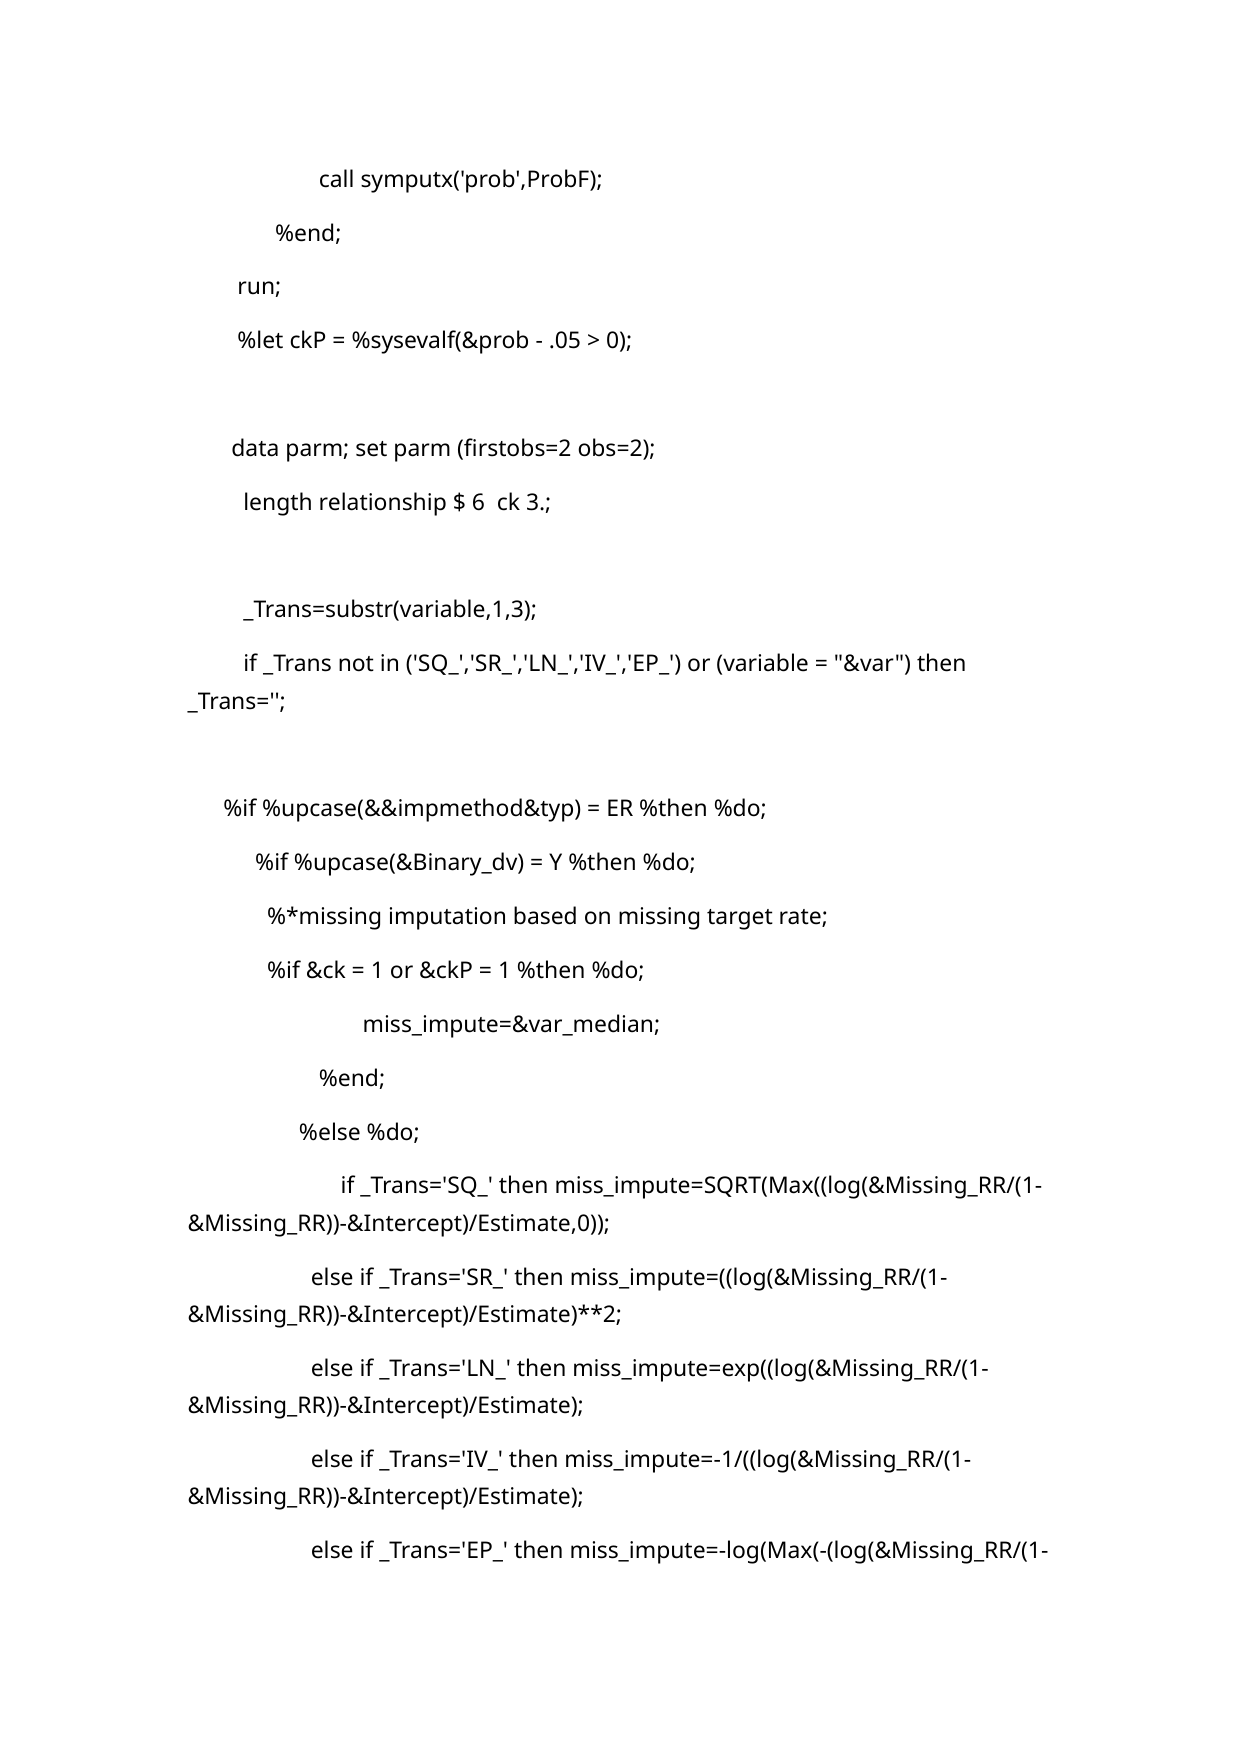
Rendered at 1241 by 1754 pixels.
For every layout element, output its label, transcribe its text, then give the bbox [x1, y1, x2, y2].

text %if &ck = 1 or &ckP = 1 %then %do; [187, 953, 1053, 986]
text %else %do; [187, 1115, 1053, 1147]
text %if %upcase(&&impmethod&typ) = ER %then %do; [187, 792, 1053, 824]
text %*missing imputation based on missing target rate; [187, 899, 1053, 932]
text else if _Trans='SR_' then miss_impute=((log(&Missing_RR/(1-&Missing_RR))-&Intercept)/Estimate)**2; [187, 1260, 1053, 1329]
text if _Trans='SQ_' then miss_impute=SQRT(Max((log(&Missing_RR/(1-&Missing_RR))-&Intercept)/Estimate,0)); [187, 1169, 1053, 1238]
text %end; [187, 216, 1053, 248]
text _Trans=substr(variable,1,3); [187, 593, 1053, 625]
text else if _Trans='IV_' then miss_impute=-1/((log(&Missing_RR/(1-&Missing_RR))-&Intercept)/Estimate); [187, 1442, 1053, 1512]
text run; [187, 270, 1053, 302]
text length relationship $ 6 ck 3.; [187, 485, 1053, 518]
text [187, 1533, 1053, 1566]
text if _Trans not in ('SQ_','SR_','LN_','IV_','EP_') or (variable = "&var") then _Trans=''; [187, 647, 1053, 716]
text miss_impute=&var_median; [187, 1007, 1053, 1039]
text %end; [187, 1061, 1053, 1093]
text data parm; set parm (firstobs=2 obs=2); [187, 431, 1053, 464]
text call symputx('prob',ProbF); [187, 162, 1053, 194]
text else if _Trans='LN_' then miss_impute=exp((log(&Missing_RR/(1-&Missing_RR))-&Intercept)/Estimate); [187, 1351, 1053, 1421]
text %let ckP = %sysevalf(&prob - .05 > 0); [187, 323, 1053, 356]
text %if %upcase(&Binary_dv) = Y %then %do; [187, 846, 1053, 878]
